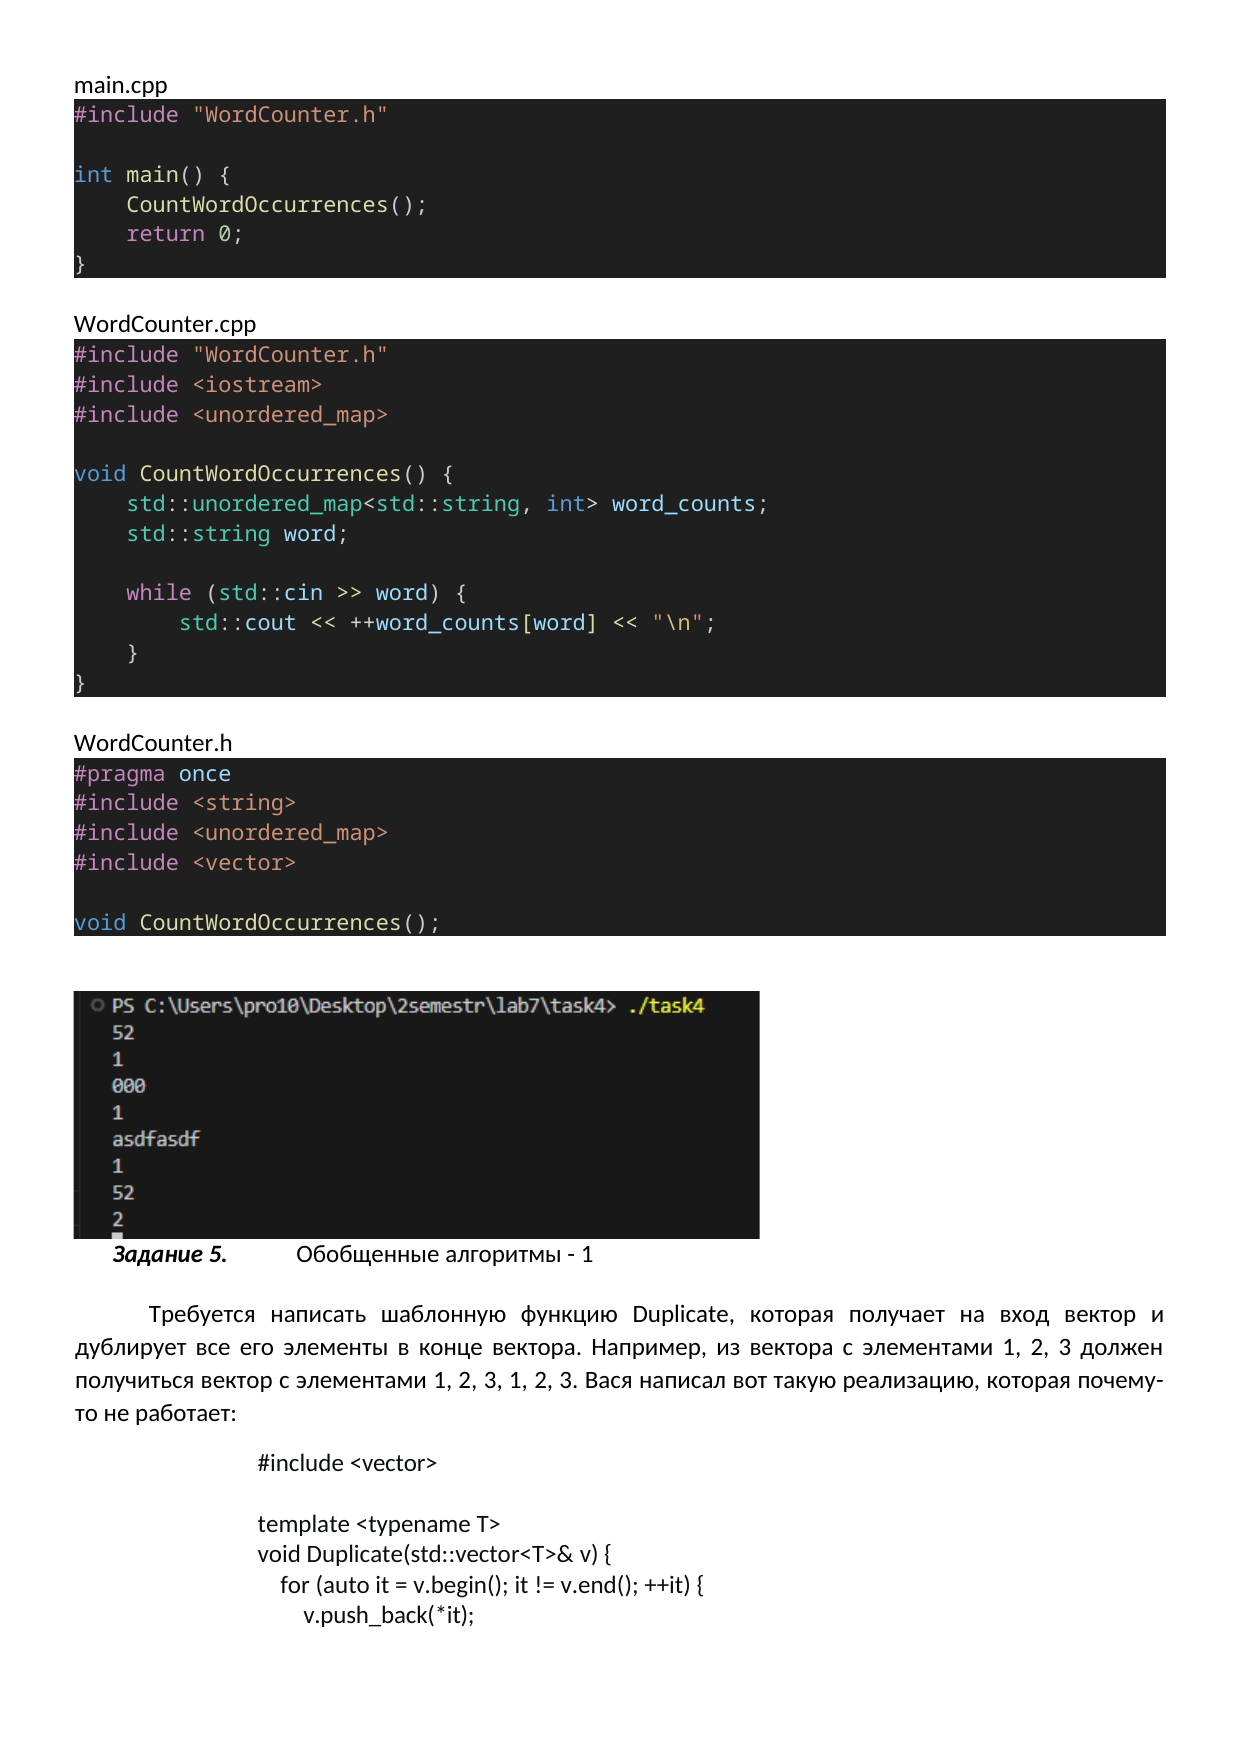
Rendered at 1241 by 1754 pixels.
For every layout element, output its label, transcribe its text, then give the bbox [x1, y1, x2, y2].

text std::cout << ++word_counts[word] << "\n"; [74, 607, 1166, 637]
text #include <unordered_map> [74, 399, 1166, 428]
text } [74, 667, 1166, 697]
text std::unordered_map<std::string, int> word_counts; [74, 488, 1166, 518]
text #include <vector> [257, 1447, 1166, 1477]
text void Duplicate(std::vector<T>& v) { [257, 1538, 1166, 1569]
text #include <iostream> [74, 369, 1166, 399]
text return 0; [74, 218, 1166, 248]
text #pragma once [74, 758, 1166, 787]
text main.cpp [74, 69, 1166, 99]
text #include <string> [74, 787, 1166, 817]
text for (auto it = v.begin(); it != v.end(); ++it) { v.push_back(*it); [280, 1569, 793, 1630]
text } [74, 248, 1166, 278]
text WordCounter.cpp [74, 308, 1166, 339]
picture [73, 991, 760, 1239]
text #include "WordCounter.h" [74, 339, 1166, 369]
text #include <vector> [74, 847, 1166, 877]
text int main() { [74, 159, 1166, 189]
text WordCounter.h [74, 727, 1166, 758]
text template <typename T> [257, 1508, 1166, 1538]
text Задание 5. Обобщенные алгоритмы - 1 [112, 1238, 1166, 1269]
text CountWordOccurrences(); [74, 189, 1166, 218]
text void CountWordOccurrences(); [74, 907, 1166, 936]
text std::string word; [74, 518, 1166, 548]
text Требуется написать шаблонную функцию Duplicate, которая получает на вход вектор и дублирует все его элементы в конце вектора. Например, из вектора с элементами 1, 2, 3 должен получиться вектор с элементами 1, 2, 3, 1, 2, 3. Вася написал вот такую реализацию, которая почему- то не работает: [75, 1299, 1166, 1428]
text void CountWordOccurrences() { [74, 458, 1166, 488]
text #include <unordered_map> [74, 817, 1166, 847]
text while (std::cin >> word) { [74, 577, 1166, 607]
text } [74, 637, 1166, 667]
text #include "WordCounter.h" [74, 99, 1166, 129]
